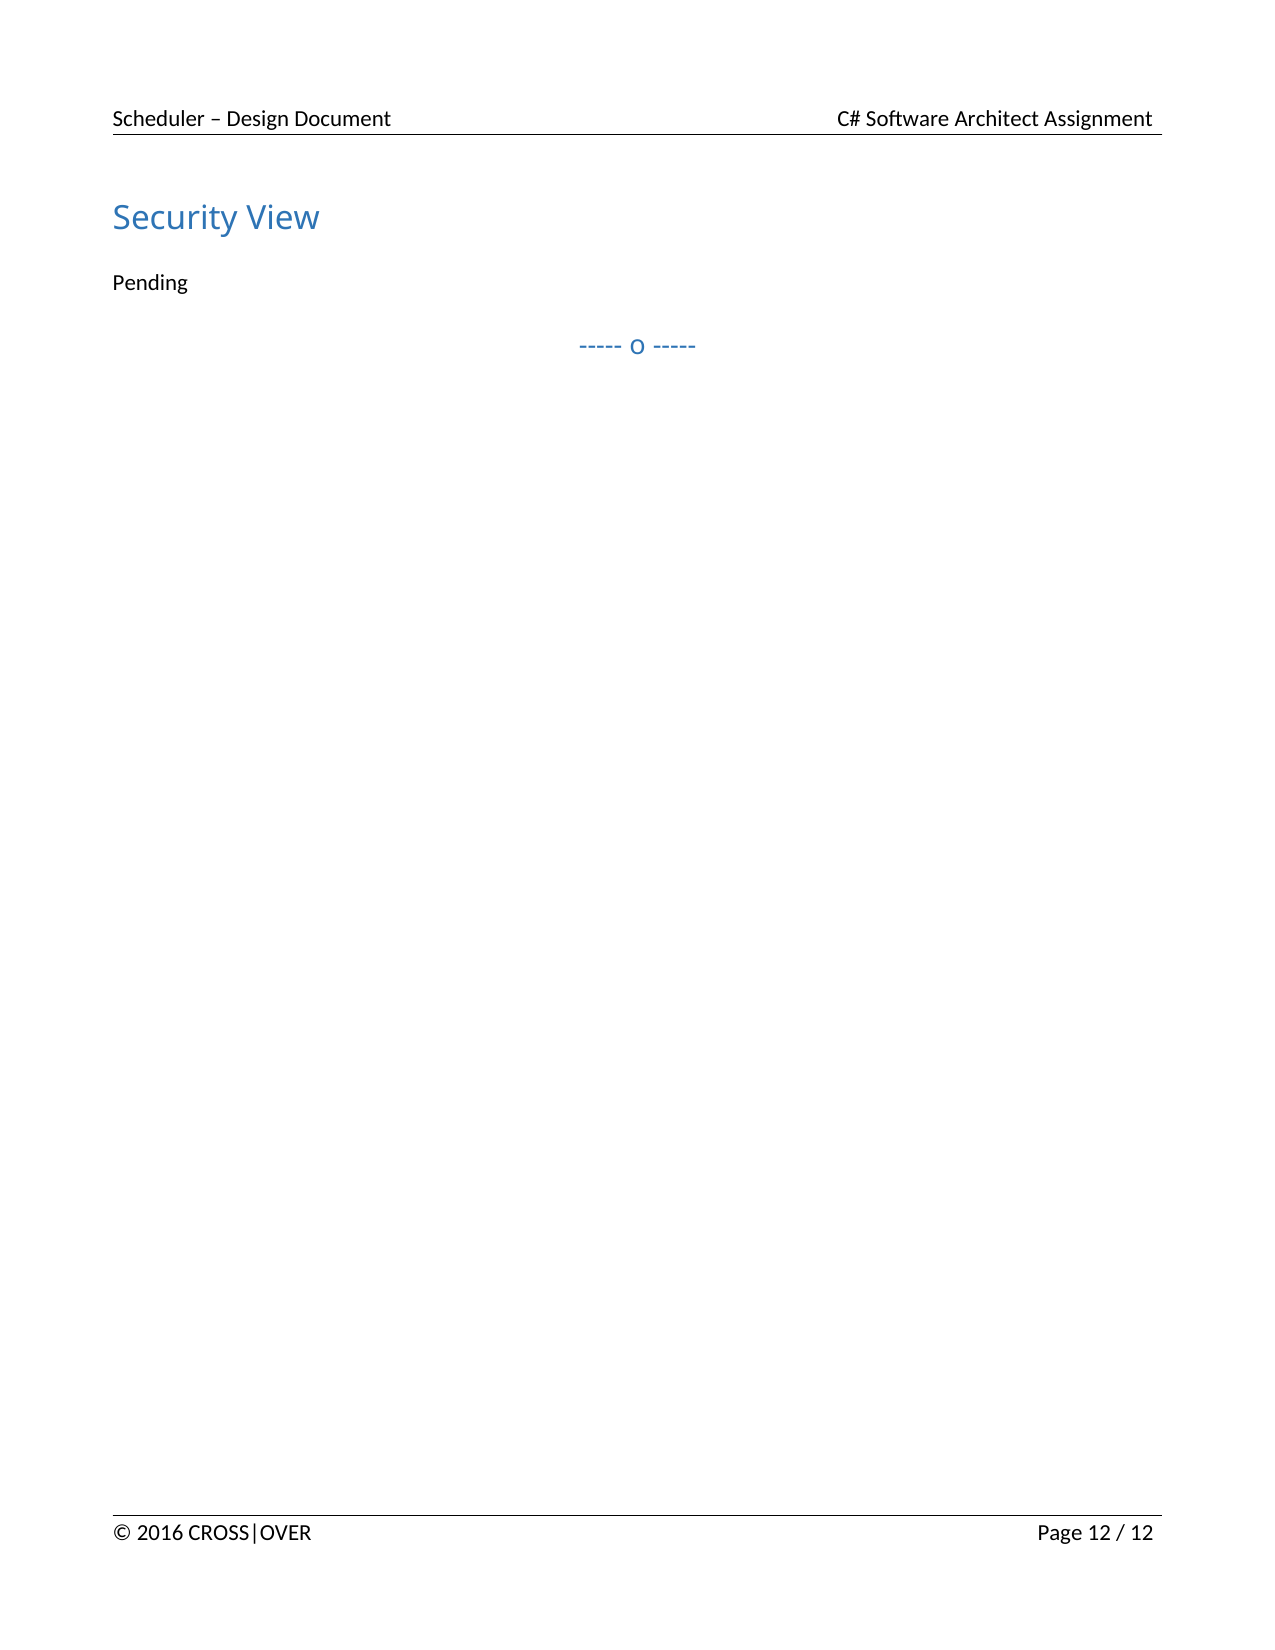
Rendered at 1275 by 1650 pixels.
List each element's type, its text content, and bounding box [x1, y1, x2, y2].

subtitle ----- o ----- [112, 325, 1162, 362]
text Pending [112, 268, 1162, 296]
subtitle Security View [112, 194, 1162, 239]
